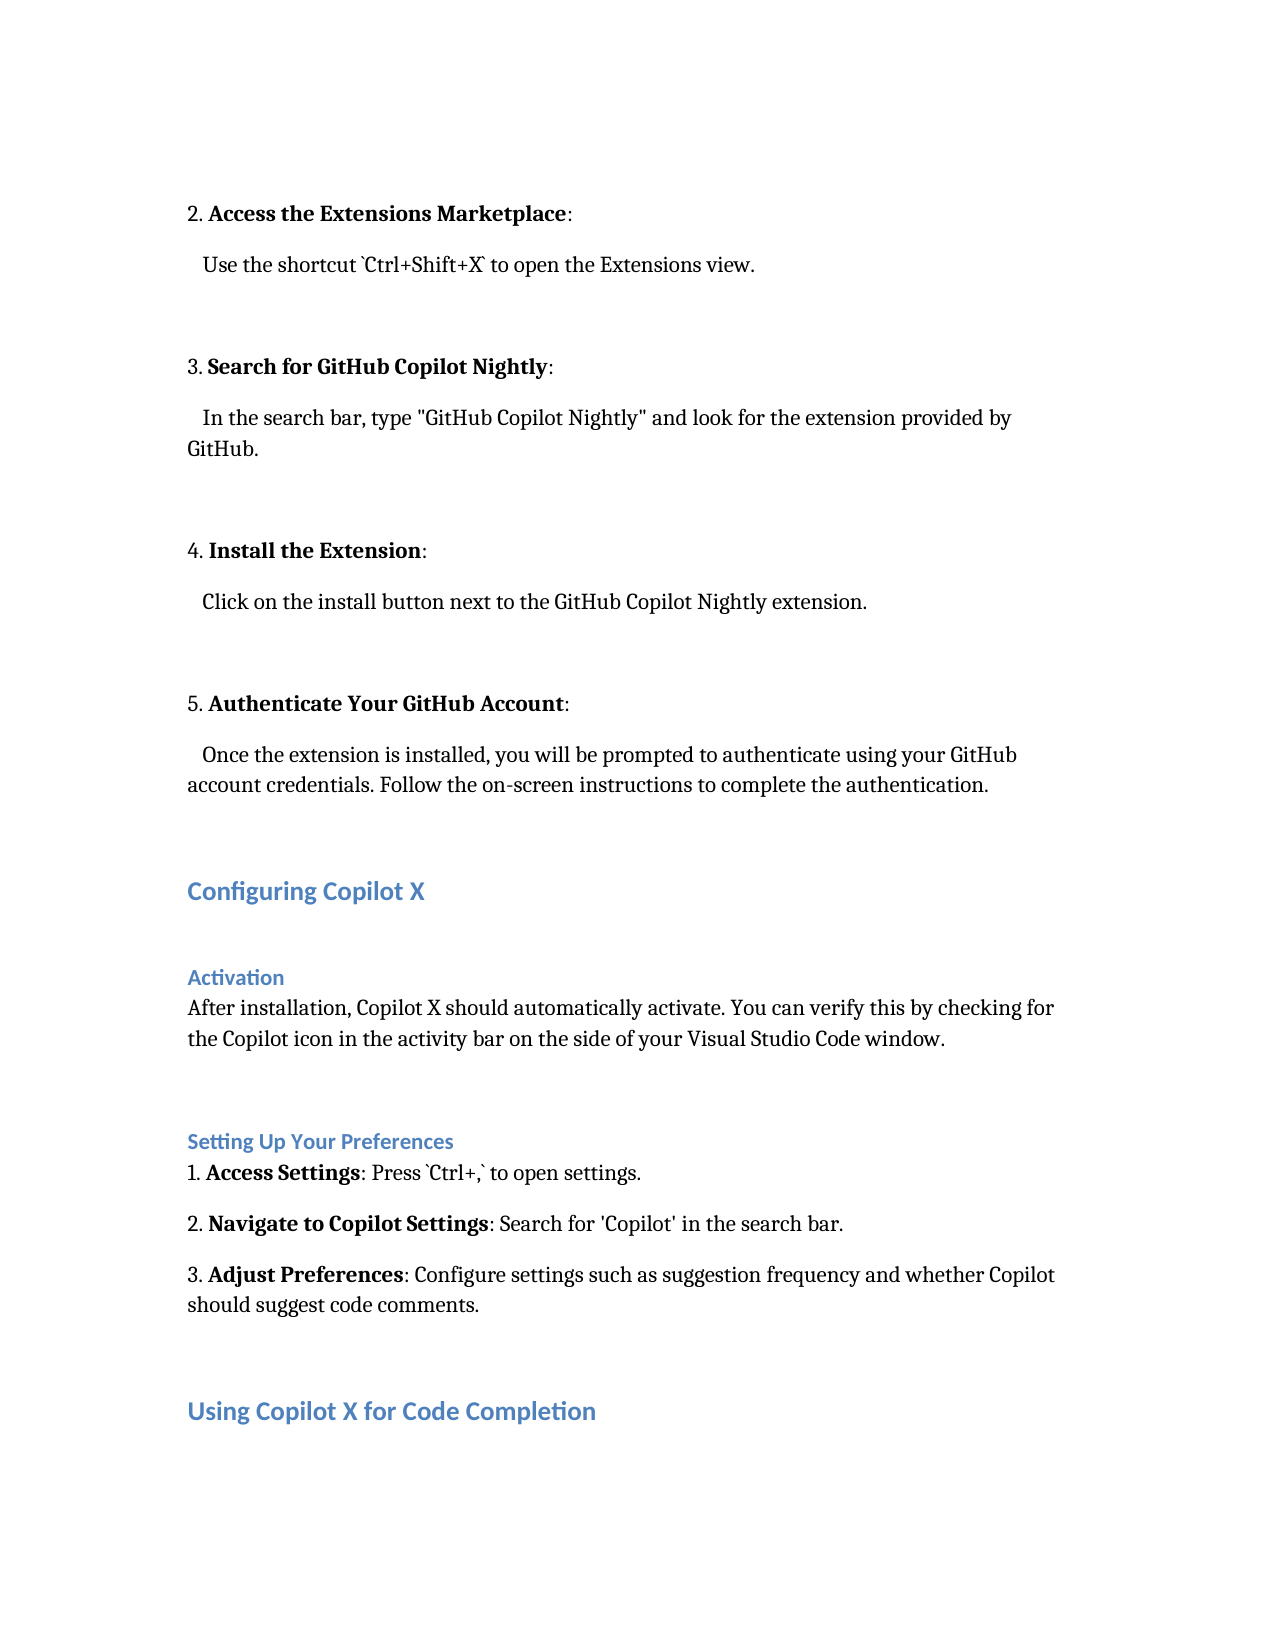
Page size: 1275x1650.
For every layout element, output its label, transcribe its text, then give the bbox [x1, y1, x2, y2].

text 4. Install the Extension: [187, 537, 1087, 564]
subtitle Using Copilot X for Code Completion [187, 1394, 1087, 1427]
text Use the shortcut `Ctrl+Shift+X` to open the Extensions view. [187, 252, 1087, 278]
text 3. Search for GitHub Copilot Nightly: [187, 354, 1087, 381]
text After installation, Copilot X should automatically activate. You can verify this by checking for the Copilot icon in the activity bar on the side of your Visual Studio Code window. [187, 995, 1087, 1052]
subtitle Activation [187, 963, 1087, 991]
text In the search bar, type "GitHub Copilot Nightly" and look for the extension provided by GitHub. [187, 405, 1087, 462]
subtitle Configuring Copilot X [187, 874, 1087, 907]
text 5. Authenticate Your GitHub Account: [187, 691, 1087, 717]
text 1. Access Settings: Press `Ctrl+,` to open settings. [187, 1159, 1087, 1186]
text Once the extension is installed, you will be prompted to authenticate using your GitHub account credentials. Follow the on-screen instructions to complete the authentication. [187, 742, 1087, 798]
text 2. Access the Extensions Marketplace: [187, 201, 1087, 227]
text Click on the install button next to the GitHub Copilot Nightly extension. [187, 588, 1087, 615]
subtitle Setting Up Your Preferences [187, 1127, 1087, 1155]
text 3. Adjust Preferences: Configure settings such as suggestion frequency and whether Copilot should suggest code comments. [187, 1262, 1087, 1318]
text 2. Navigate to Copilot Settings: Search for 'Copilot' in the search bar. [187, 1211, 1087, 1237]
